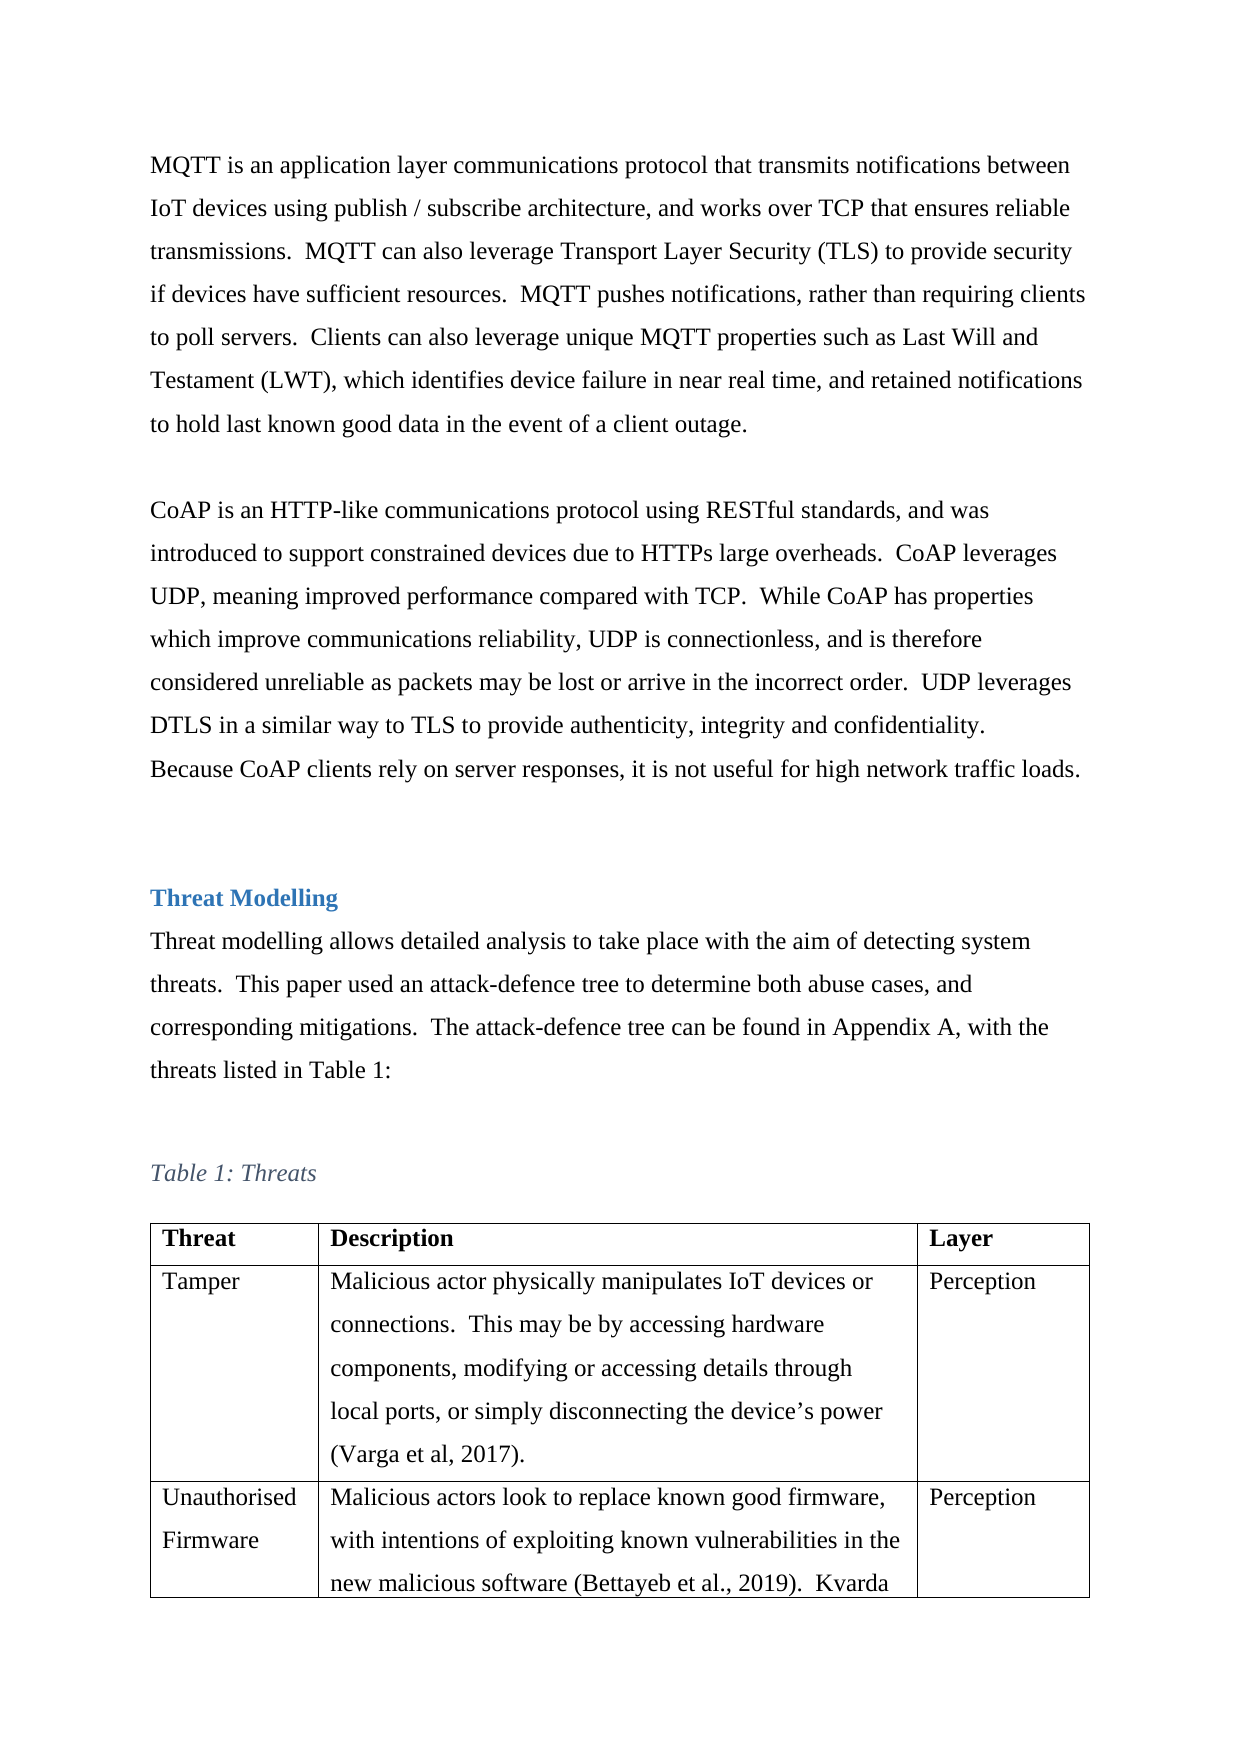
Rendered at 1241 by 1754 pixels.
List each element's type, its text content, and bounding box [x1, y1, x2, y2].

text Threat Modelling [150, 883, 1090, 912]
table_cell Malicious actor physically manipulates IoT devices or connections. This may be by accessing hardware components, modifying or accessing details through local ports, or simply disconnecting the device’s power (Varga et al, 2017). [319, 1266, 917, 1481]
table_header Threat [151, 1224, 318, 1265]
text Because CoAP clients rely on server responses, it is not useful for high network traffic loads. [150, 754, 1090, 782]
text Table 1: Threats [150, 1158, 1090, 1187]
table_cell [151, 1482, 318, 1597]
table_cell Perception [918, 1482, 1089, 1597]
table_header Description [319, 1224, 917, 1265]
text Threat modelling allows detailed analysis to take place with the aim of detecting system threats. This paper used an attack-defence tree to determine both abuse cases, and corresponding mitigations. The attack-defence tree can be found in Appendix A, with the threats listed in Table 1: [150, 926, 1090, 1084]
table_cell Tamper [151, 1266, 318, 1481]
table_header Layer [918, 1224, 1089, 1265]
text CoAP is an HTTP-like communications protocol using RESTful standards, and was introduced to support constrained devices due to HTTPs large overheads. CoAP leverages UDP, meaning improved performance compared with TCP. While CoAP has properties which improve communications reliability, UDP is connectionless, and is therefore considered unreliable as packets may be lost or arrive in the incorrect order. UDP leverages DTLS in a similar way to TLS to provide authenticity, integrity and confidentiality. [150, 495, 1090, 739]
text MQTT is an application layer communications protocol that transmits notifications between IoT devices using publish / subscribe architecture, and works over TCP that ensures reliable transmissions. MQTT can also leverage Transport Layer Security (TLS) to provide security if devices have sufficient resources. MQTT pushes notifications, rather than requiring clients to poll servers. Clients can also leverage unique MQTT properties such as Last Will and Testament (LWT), which identifies device failure in near real time, and retained notifications to hold last known good data in the event of a client outage. [150, 150, 1090, 437]
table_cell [319, 1482, 917, 1597]
table_cell Perception [918, 1266, 1089, 1481]
